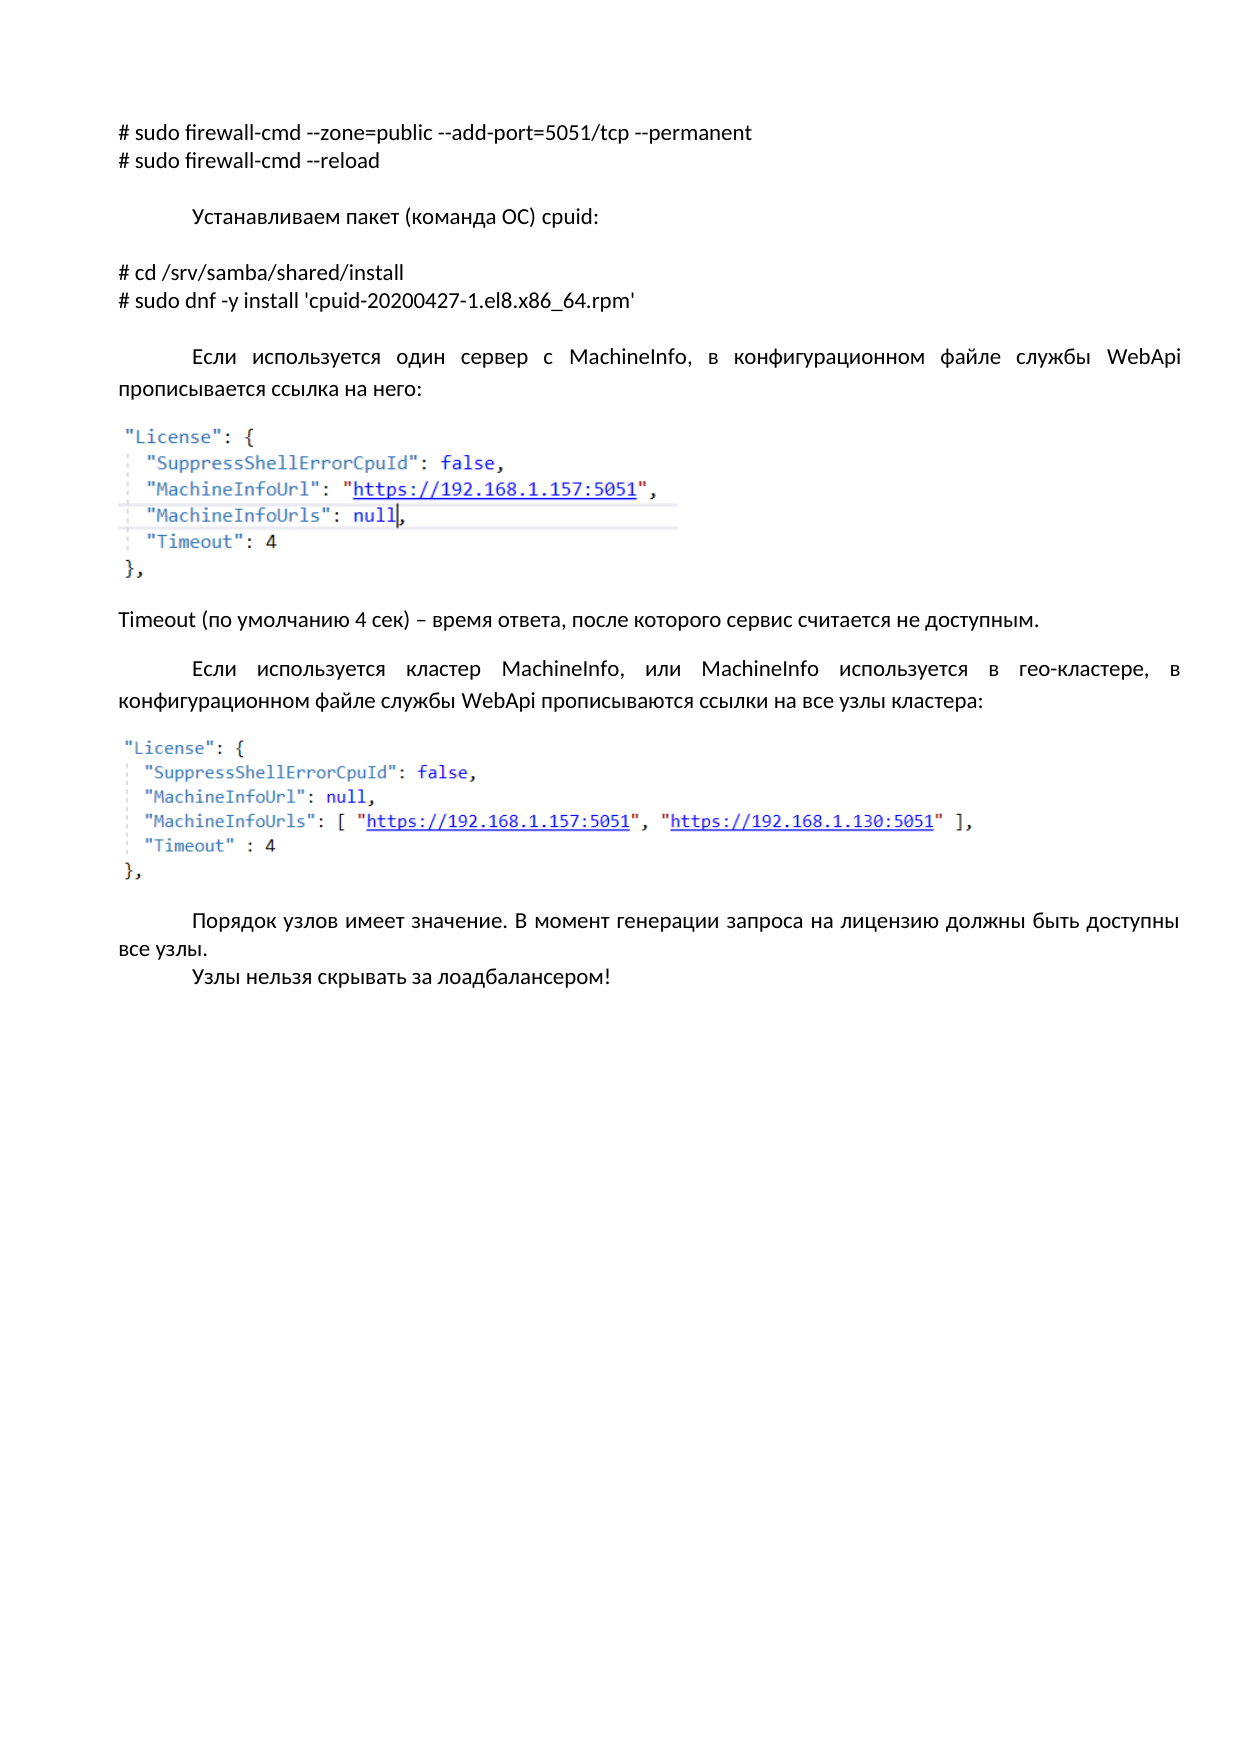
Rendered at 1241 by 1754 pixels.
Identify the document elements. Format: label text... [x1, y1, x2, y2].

text # sudo firewall-cmd --reload [118, 146, 1181, 174]
text # sudo firewall-cmd --zone=public --add-port=5051/tcp --permanent [118, 118, 1181, 146]
text # sudo dnf -y install 'cpuid-20200427-1.el8.x86_64.rpm' [118, 286, 1181, 314]
text Узлы нельзя скрывать за лоадбалансером! [118, 962, 1181, 990]
text # cd /srv/samba/shared/install [118, 258, 1181, 286]
text Устанавливаем пакет (команда ОС) cpuid: [118, 202, 1181, 230]
picture [118, 735, 976, 886]
text Порядок узлов имеет значение. В момент генерации запроса на лицензию должны быть доступны все узлы. [118, 906, 1181, 962]
text Timeout (по умолчанию 4 сек) – время ответа, после которого сервис считается не доступным. [118, 605, 1181, 633]
text Если используется кластер MachineInfo, или MachineInfo используется в гео-кластере, в конфигурационном файле службы WebApi прописываются ссылки на все узлы кластера: [118, 654, 1181, 714]
picture [118, 423, 678, 585]
text Если используется один сервер с MachineInfo, в конфигурационном файле службы WebApi прописывается ссылка на него: [118, 342, 1181, 402]
